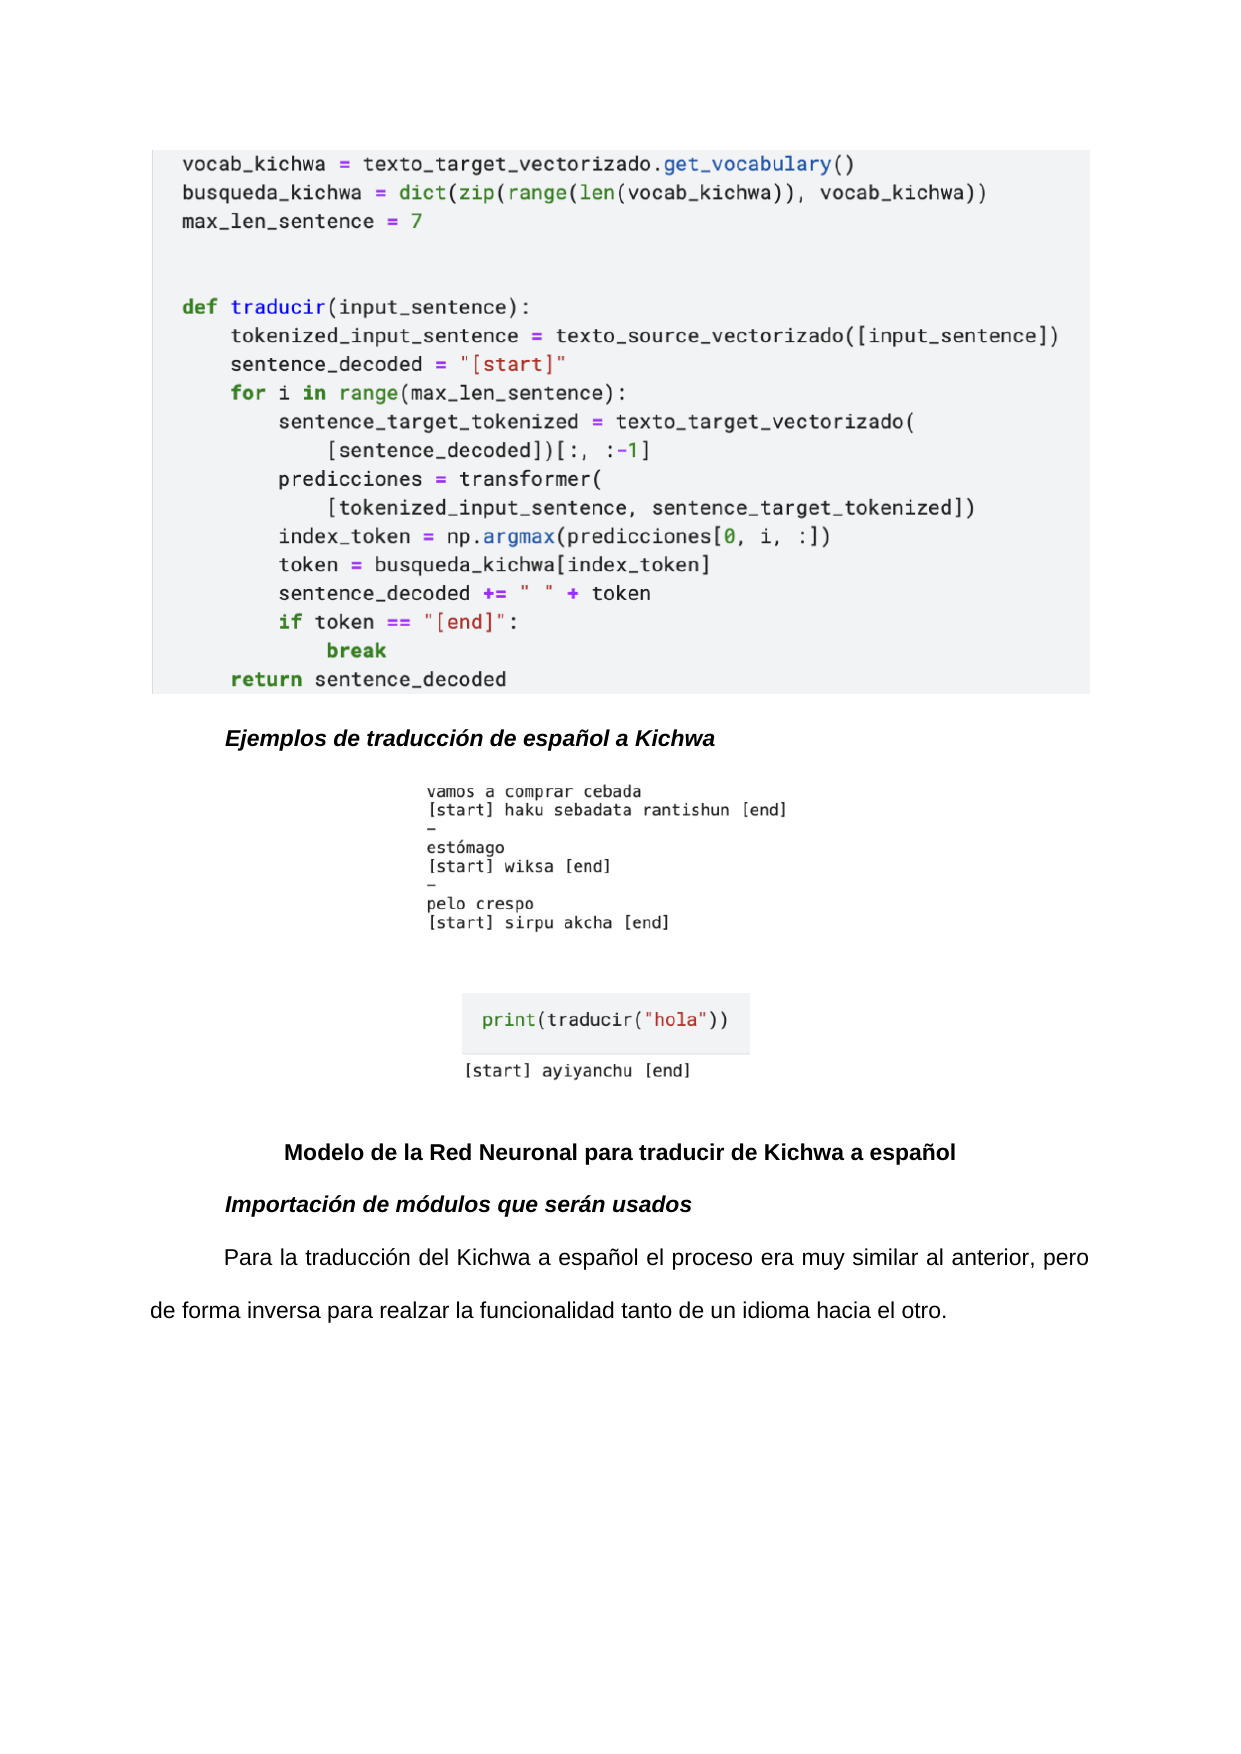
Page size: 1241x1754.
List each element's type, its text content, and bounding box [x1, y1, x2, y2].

picture [398, 777, 842, 1112]
text Para la traducción del Kichwa a español el proceso era muy similar al anterior, pero de forma inversa para realzar la funcionalidad tanto de un idioma hacia el otro. [150, 1244, 1090, 1323]
picture [150, 150, 1091, 699]
subtitle Ejemplos de traducción de español a Kichwa [225, 725, 1090, 752]
subtitle Modelo de la Red Neuronal para traducir de Kichwa a español [150, 1138, 1090, 1165]
subtitle Importación de módulos que serán usados [225, 1191, 1090, 1217]
